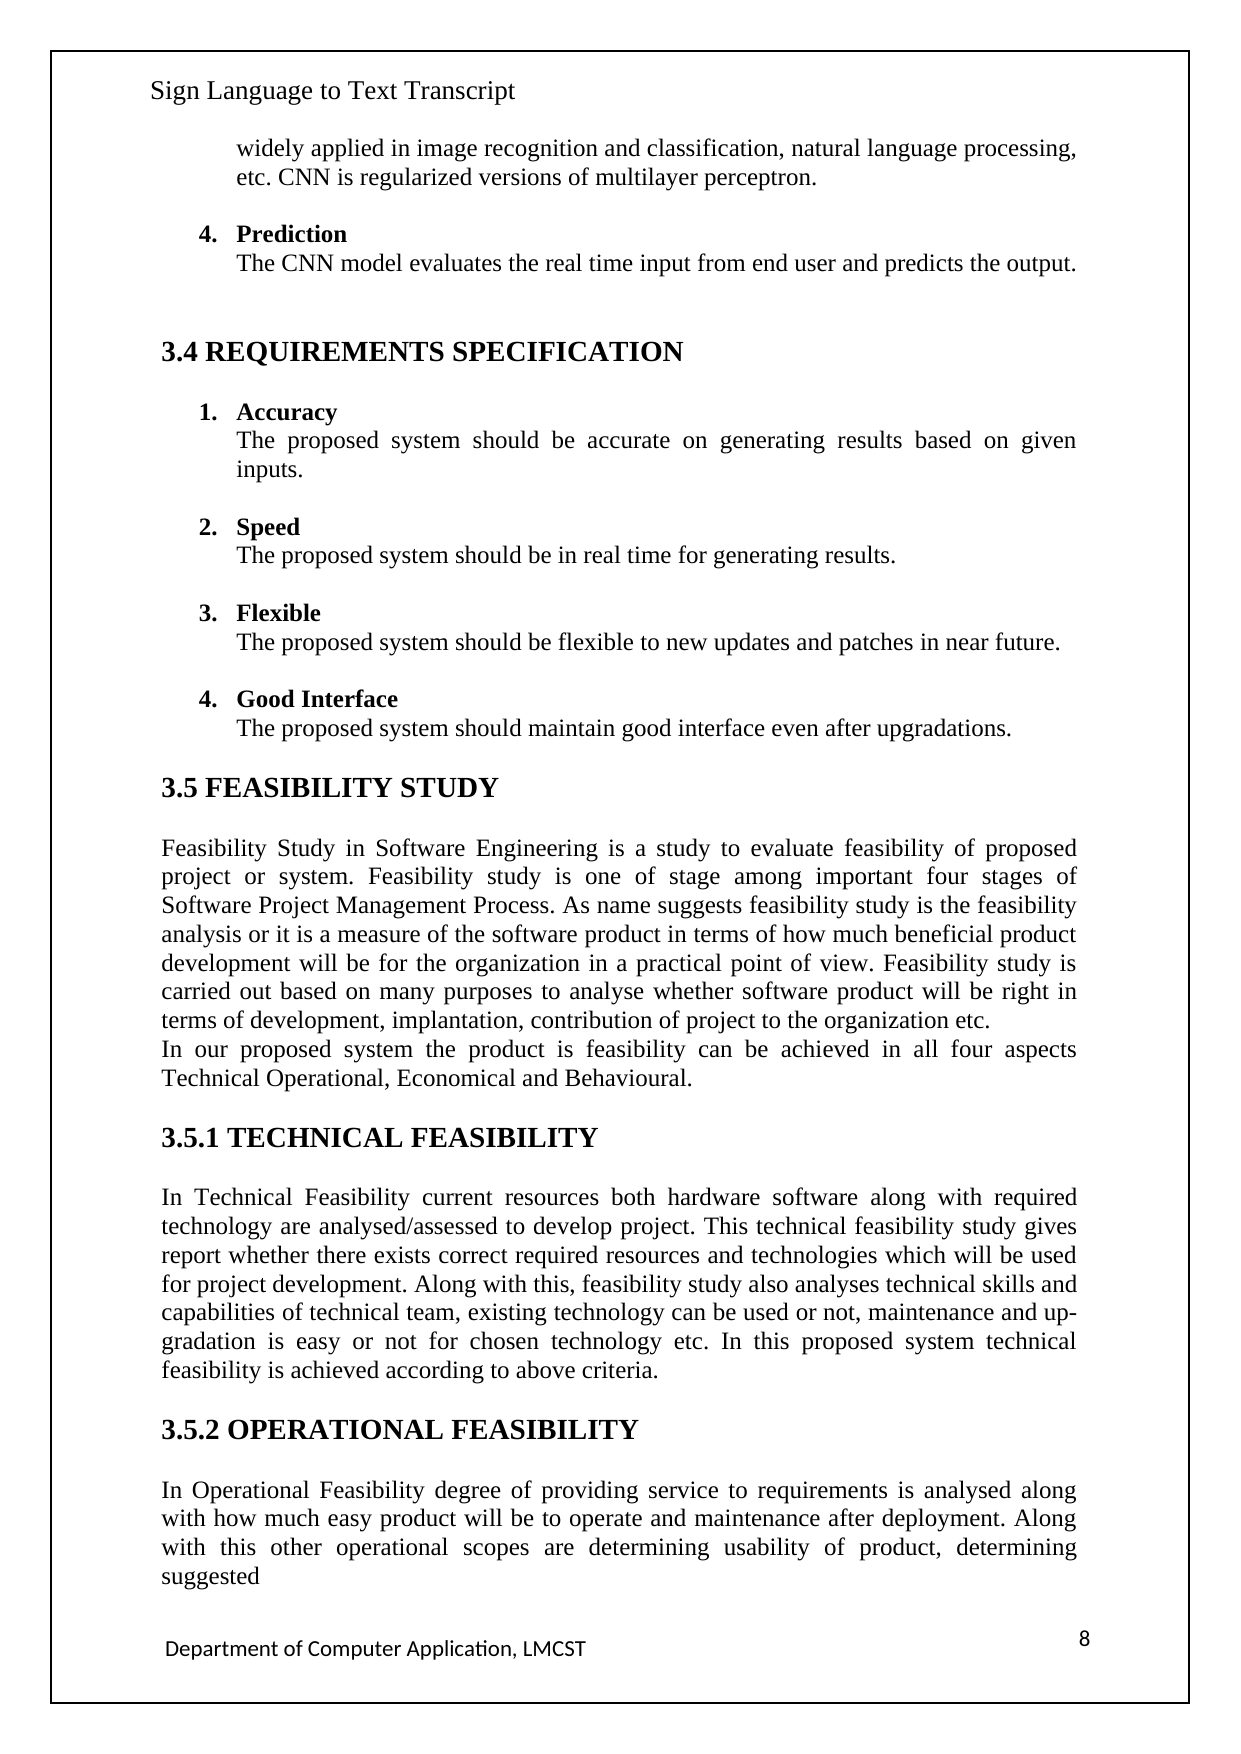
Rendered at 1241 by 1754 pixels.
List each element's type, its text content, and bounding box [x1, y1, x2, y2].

table_cell 3.4 REQUIREMENTS SPECIFICATION [150, 334, 1089, 368]
table_cell 3.5.2 OPERATIONAL FEASIBILITY [150, 1413, 1089, 1446]
table_cell Accuracy The proposed system should be accurate on generating results based on given inputs. Speed The proposed system should be in real time for generating results. Flexible The proposed system should be flexible to new updates and patches in near future. Good Interface The proposed system should maintain good interface even after upgradations. [150, 368, 1089, 770]
table_cell 3.5.1 TECHNICAL FEASIBILITY [150, 1120, 1089, 1154]
table_cell In Technical Feasibility current resources both hardware software along with required technology are analysed/assessed to develop project. This technical feasibility study gives report whether there exists correct required resources and technologies which will be used for project development. Along with this, feasibility study also analyses technical skills and capabilities of technical team, existing technology can be used or not, maintenance and up-gradation is easy or not for chosen technology etc. In this proposed system technical feasibility is achieved according to above criteria. [150, 1154, 1089, 1412]
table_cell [150, 133, 1089, 334]
table_cell 3.5 FEASIBILITY STUDY [150, 770, 1089, 804]
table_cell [150, 1446, 1089, 1618]
table_cell Feasibility Study in Software Engineering is a study to evaluate feasibility of proposed project or system. Feasibility study is one of stage among important four stages of Software Project Management Process. As name suggests feasibility study is the feasibility analysis or it is a measure of the software product in terms of how much beneficial product development will be for the organization in a practical point of view. Feasibility study is carried out based on many purposes to analyse whether software product will be right in terms of development, implantation, contribution of project to the organization etc. In our proposed system the product is feasibility can be achieved in all four aspects Technical Operational, Economical and Behavioural. [150, 804, 1089, 1120]
